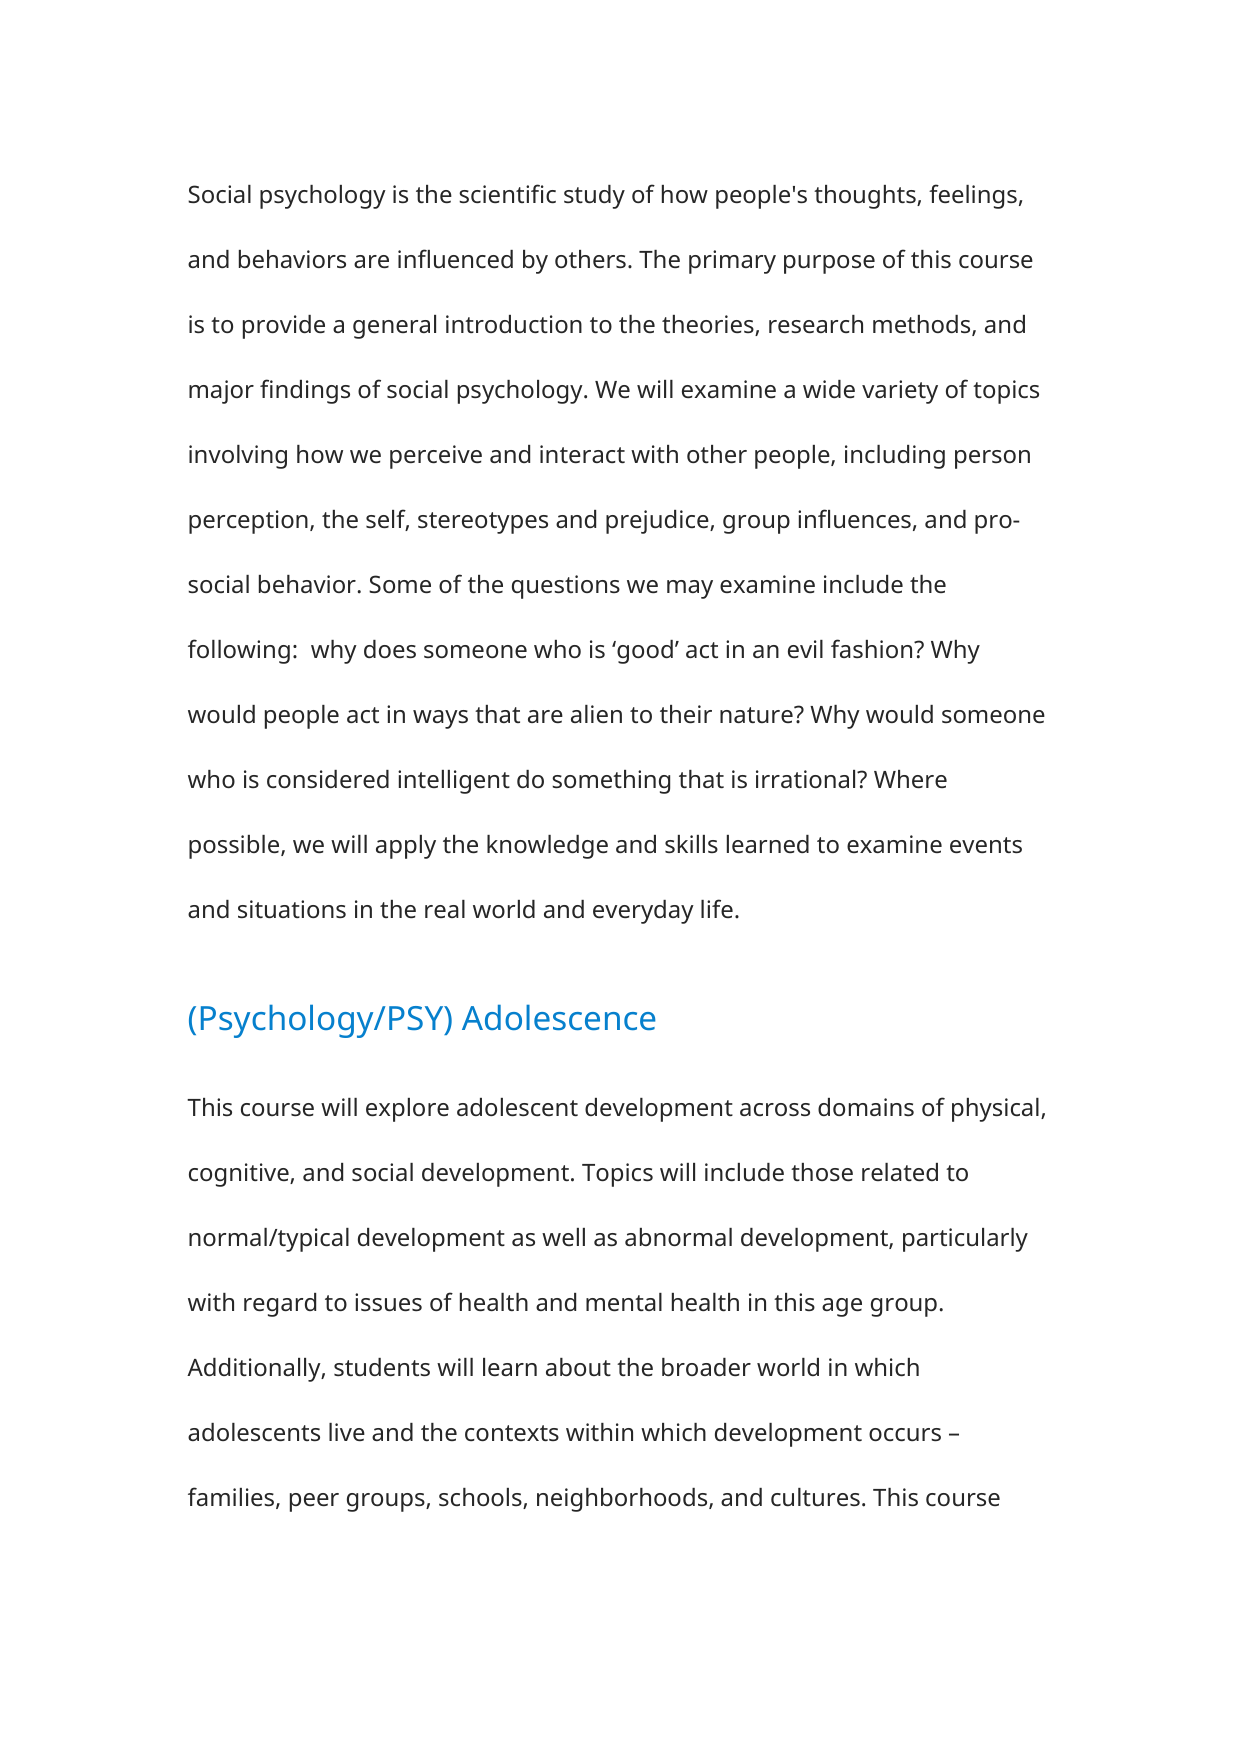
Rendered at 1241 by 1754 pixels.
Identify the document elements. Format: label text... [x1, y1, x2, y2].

text (Psychology/PSY) Adolescence [187, 985, 1053, 1050]
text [187, 1074, 1053, 1529]
text Social psychology is the scientific study of how people's thoughts, feelings, and behaviors are influenced by others. The primary purpose of this course is to provide a general introduction to the theories, research methods, and major findings of social psychology. We will examine a wide variety of topics involving how we perceive and interact with other people, including person perception, the self, stereotypes and prejudice, group influences, and pro-social behavior. Some of the questions we may examine include the following: why does someone who is ‘good’ act in an evil fashion? Why would people act in ways that are alien to their nature? Why would someone who is considered intelligent do something that is irrational? Where possible, we will apply the knowledge and skills learned to examine events and situations in the real world and everyday life. [187, 162, 1053, 942]
